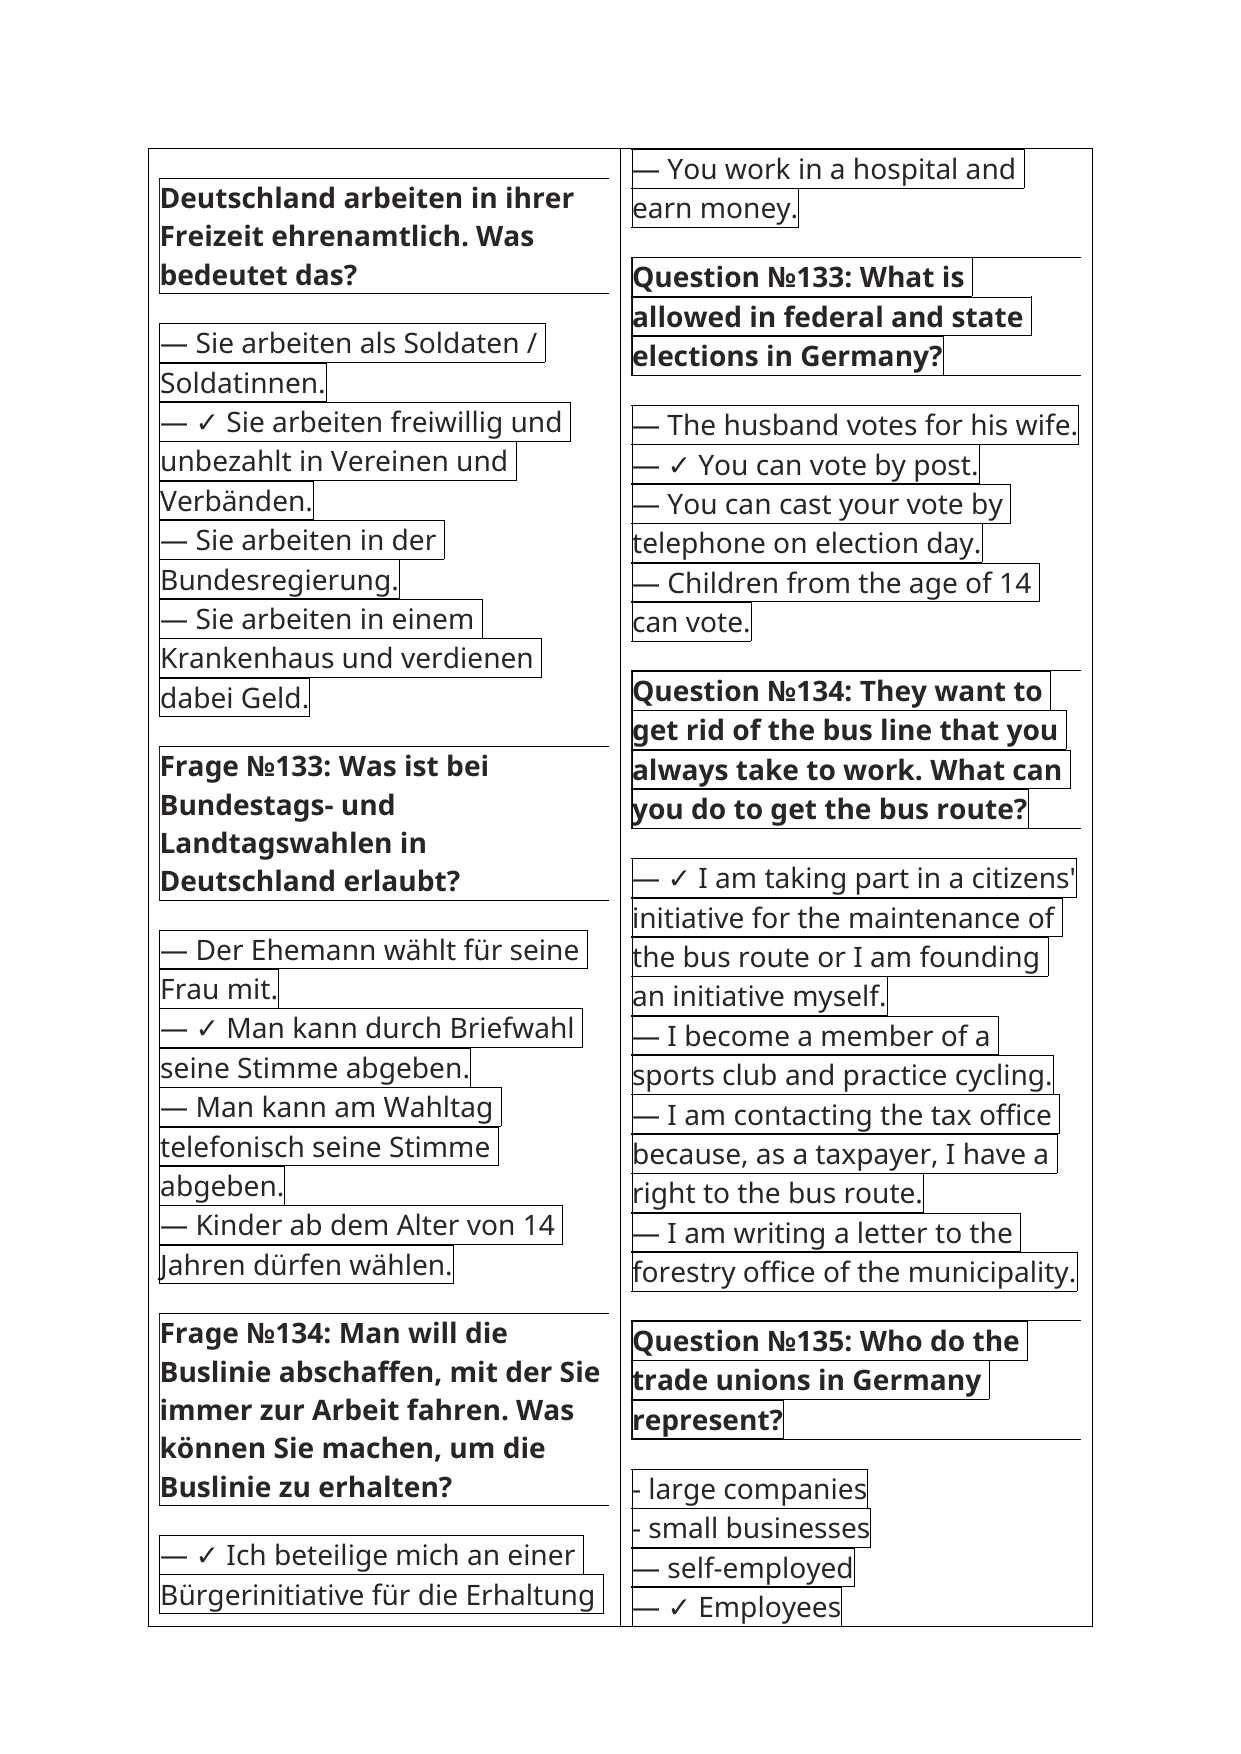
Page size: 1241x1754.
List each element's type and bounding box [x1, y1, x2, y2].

table_header [149, 149, 620, 1626]
table_header [621, 149, 1092, 1626]
